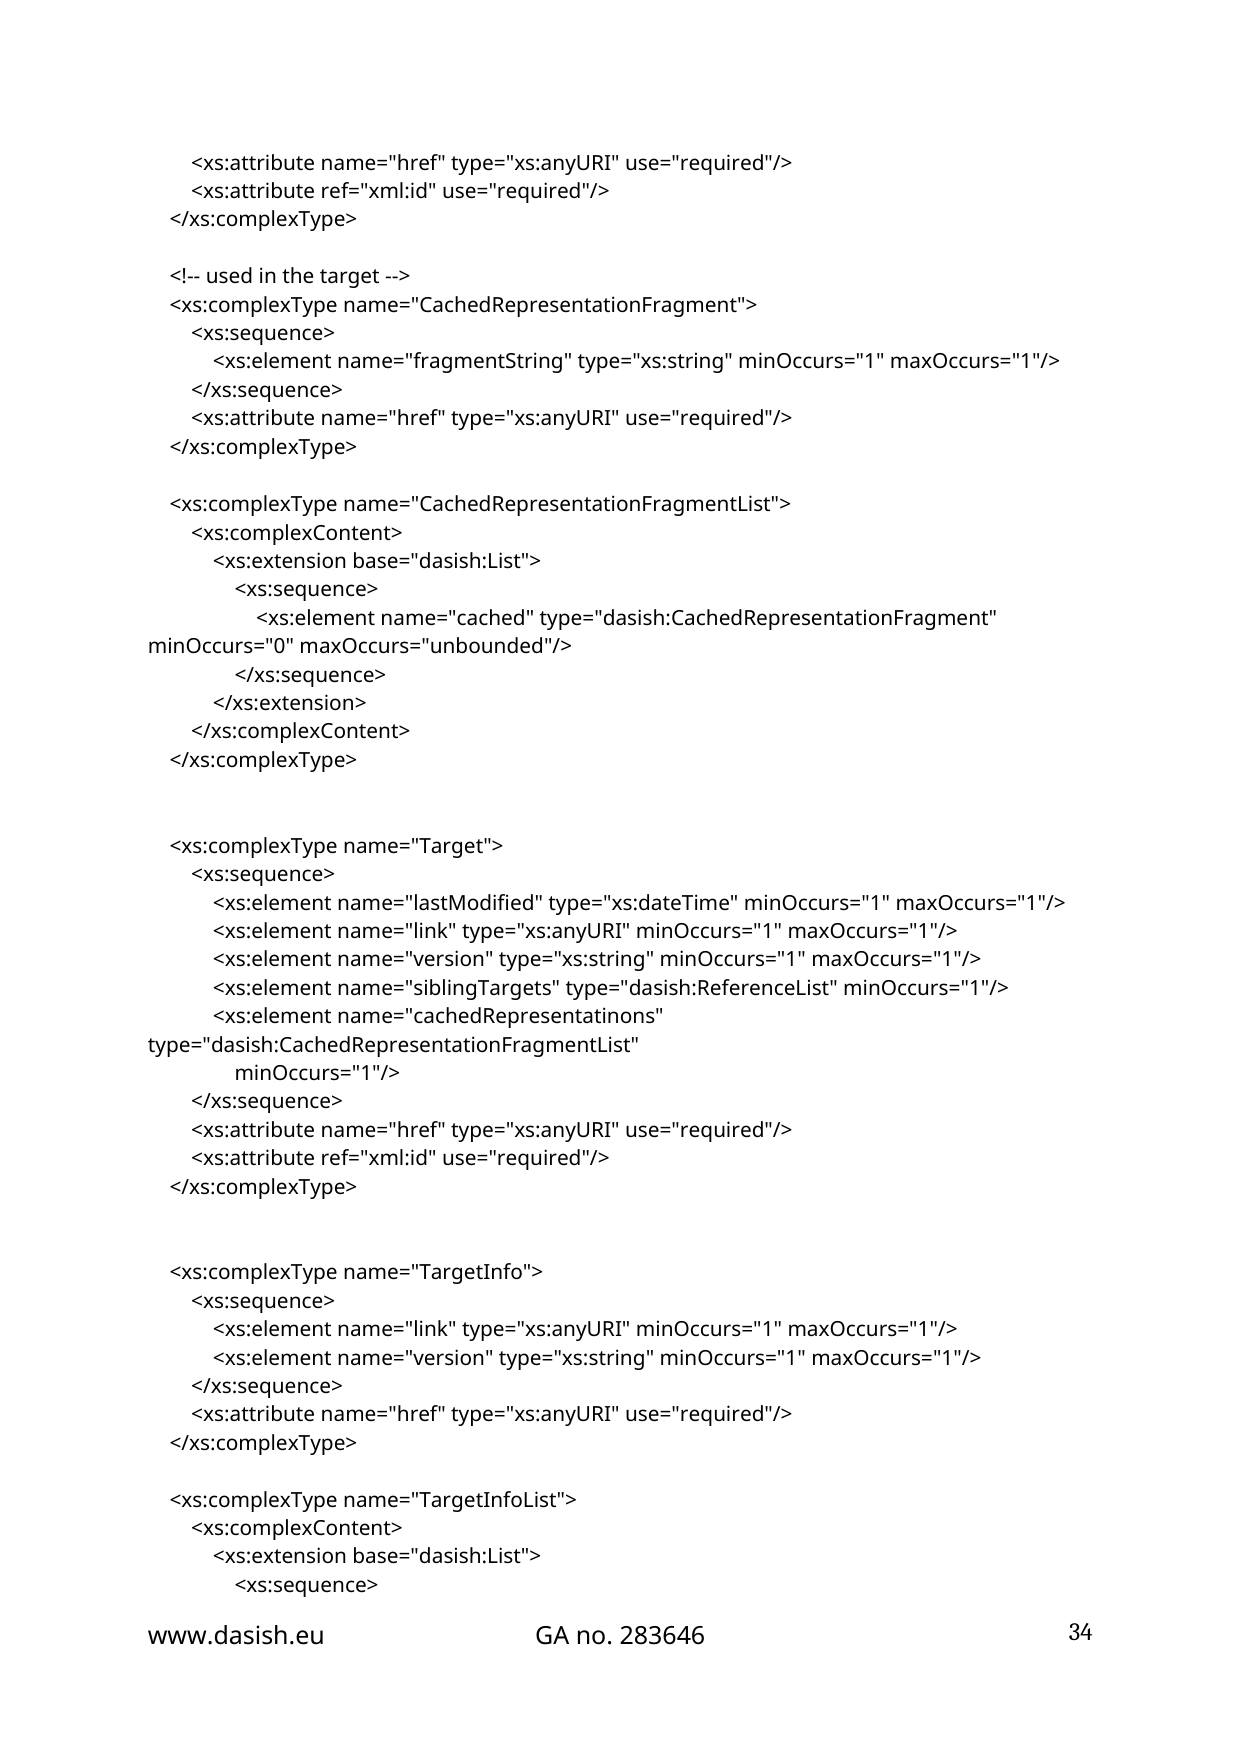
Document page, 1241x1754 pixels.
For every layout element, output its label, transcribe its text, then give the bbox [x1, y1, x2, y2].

text <xs:sequence> [148, 1286, 1093, 1314]
text <xs:attribute ref="xml:id" use="required"/> [148, 176, 1093, 204]
text <xs:complexType name="TargetInfo"> [148, 1257, 1093, 1286]
text <!-- used in the target --> [148, 261, 1093, 290]
text <xs:sequence> [148, 318, 1093, 347]
text <xs:element name="cachedRepresentatinons" type="dasish:CachedRepresentationFragmentList" [148, 1001, 1093, 1058]
text <xs:complexType name="Target"> [148, 831, 1093, 859]
text <xs:complexContent> [148, 518, 1093, 546]
text <xs:sequence> [148, 859, 1093, 888]
text <xs:complexType name="TargetInfoList"> [148, 1485, 1093, 1513]
text <xs:element name="lastModified" type="xs:dateTime" minOccurs="1" maxOccurs="1"/> [148, 888, 1093, 916]
text </xs:complexType> [148, 432, 1093, 460]
text </xs:complexContent> [148, 717, 1093, 745]
text <xs:element name="link" type="xs:anyURI" minOccurs="1" maxOccurs="1"/> [148, 1314, 1093, 1343]
text <xs:attribute name="href" type="xs:anyURI" use="required"/> [148, 403, 1093, 432]
text </xs:complexType> [148, 204, 1093, 233]
text </xs:complexType> [148, 1428, 1093, 1456]
text <xs:element name="siblingTargets" type="dasish:ReferenceList" minOccurs="1"/> [148, 973, 1093, 1001]
text <xs:sequence> [148, 574, 1093, 603]
text <xs:element name="link" type="xs:anyURI" minOccurs="1" maxOccurs="1"/> [148, 916, 1093, 944]
text <xs:element name="version" type="xs:string" minOccurs="1" maxOccurs="1"/> [148, 1343, 1093, 1371]
text <xs:complexContent> [148, 1513, 1093, 1542]
text <xs:attribute ref="xml:id" use="required"/> [148, 1143, 1093, 1172]
text <xs:element name="cached" type="dasish:CachedRepresentationFragment" minOccurs="0" maxOccurs="unbounded"/> [148, 603, 1093, 660]
text </xs:complexType> [148, 1172, 1093, 1200]
text <xs:complexType name="CachedRepresentationFragmentList"> [148, 489, 1093, 518]
text </xs:complexType> [148, 745, 1093, 773]
text <xs:extension base="dasish:List"> [148, 546, 1093, 574]
text <xs:attribute name="href" type="xs:anyURI" use="required"/> [148, 148, 1093, 176]
text <xs:attribute name="href" type="xs:anyURI" use="required"/> [148, 1399, 1093, 1428]
text <xs:sequence> [148, 1570, 1093, 1598]
text <xs:attribute name="href" type="xs:anyURI" use="required"/> [148, 1115, 1093, 1143]
text </xs:extension> [148, 688, 1093, 717]
text </xs:sequence> [148, 1371, 1093, 1399]
text <xs:element name="fragmentString" type="xs:string" minOccurs="1" maxOccurs="1"/> [148, 347, 1093, 375]
text </xs:sequence> [148, 1087, 1093, 1115]
text <xs:extension base="dasish:List"> [148, 1542, 1093, 1570]
text <xs:complexType name="CachedRepresentationFragment"> [148, 290, 1093, 318]
text </xs:sequence> [148, 660, 1093, 688]
text <xs:element name="version" type="xs:string" minOccurs="1" maxOccurs="1"/> [148, 944, 1093, 973]
text </xs:sequence> [148, 375, 1093, 403]
text minOccurs="1"/> [148, 1058, 1093, 1087]
